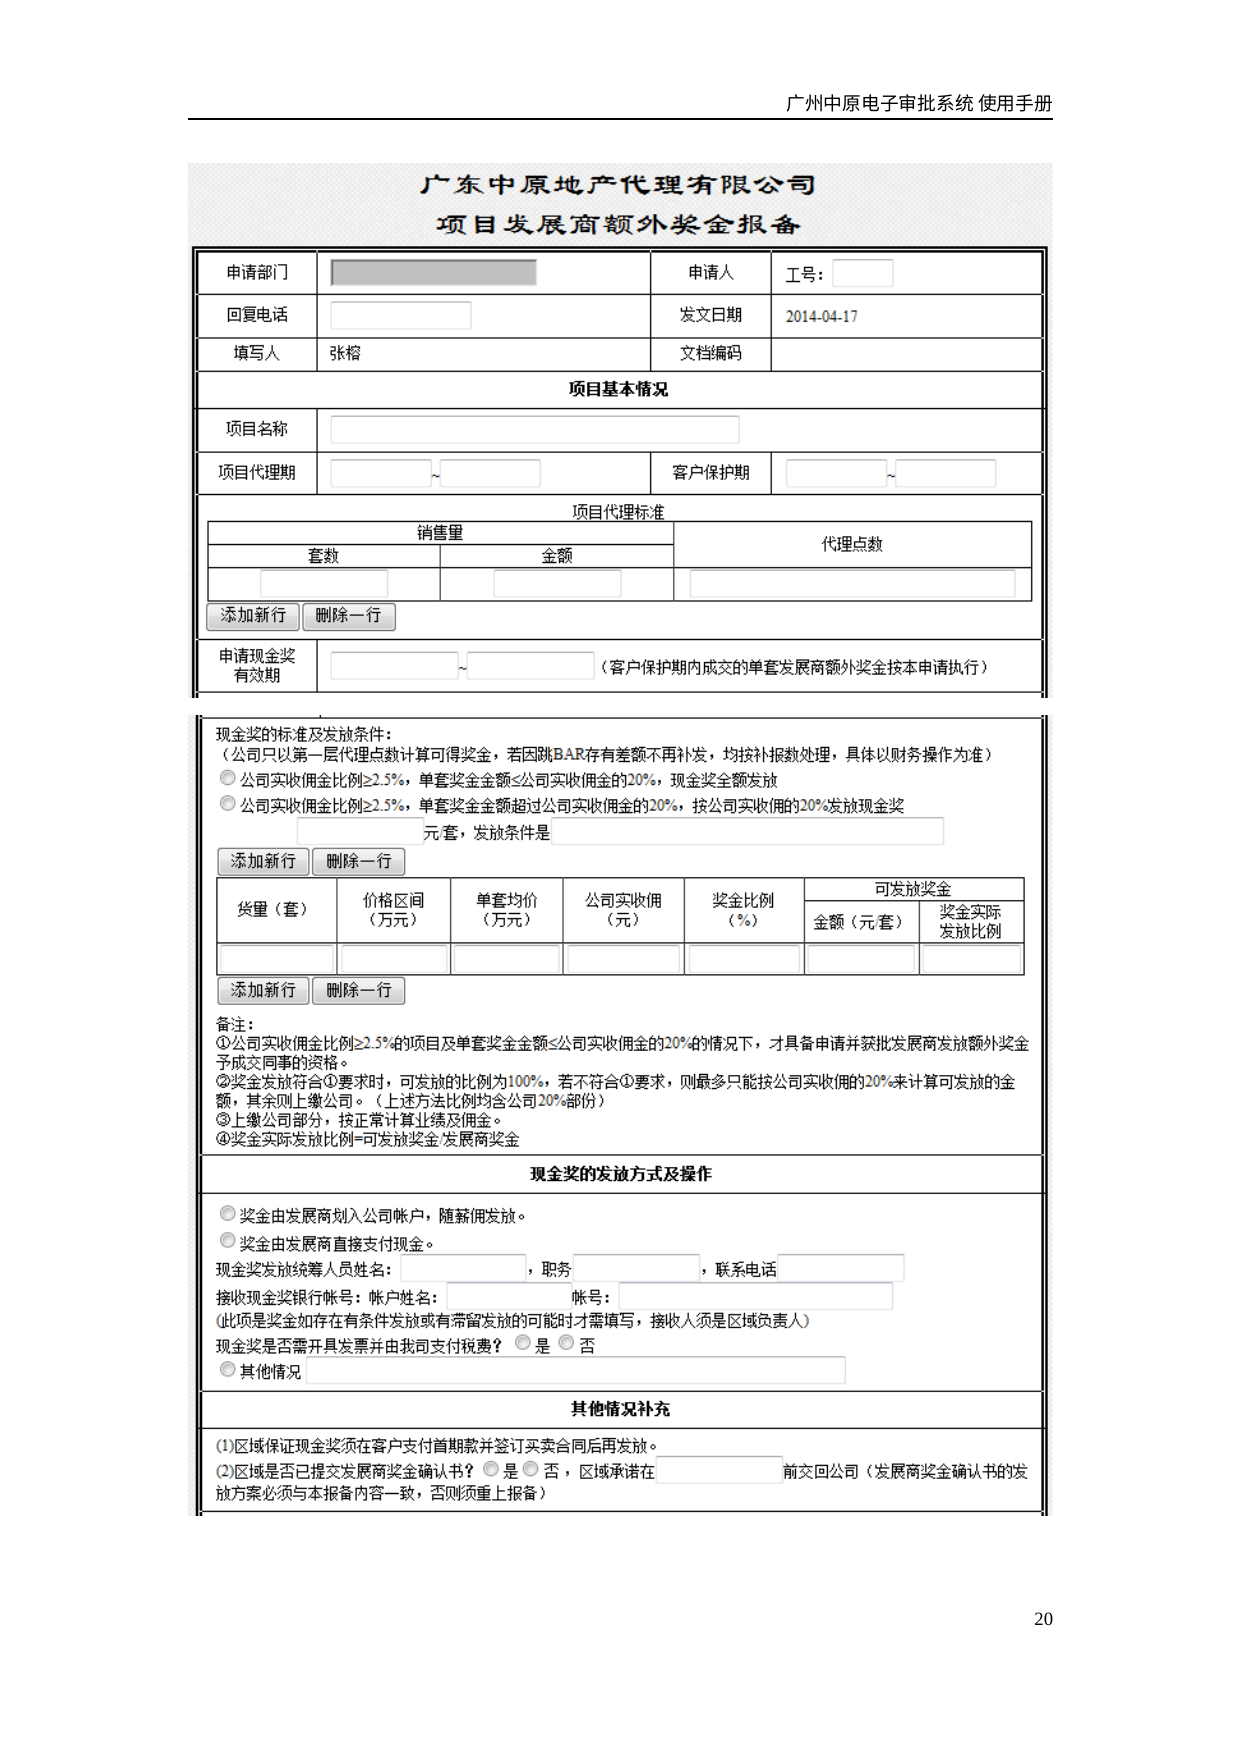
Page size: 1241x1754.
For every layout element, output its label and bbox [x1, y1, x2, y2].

picture [187, 163, 1053, 698]
picture [187, 715, 1053, 1516]
